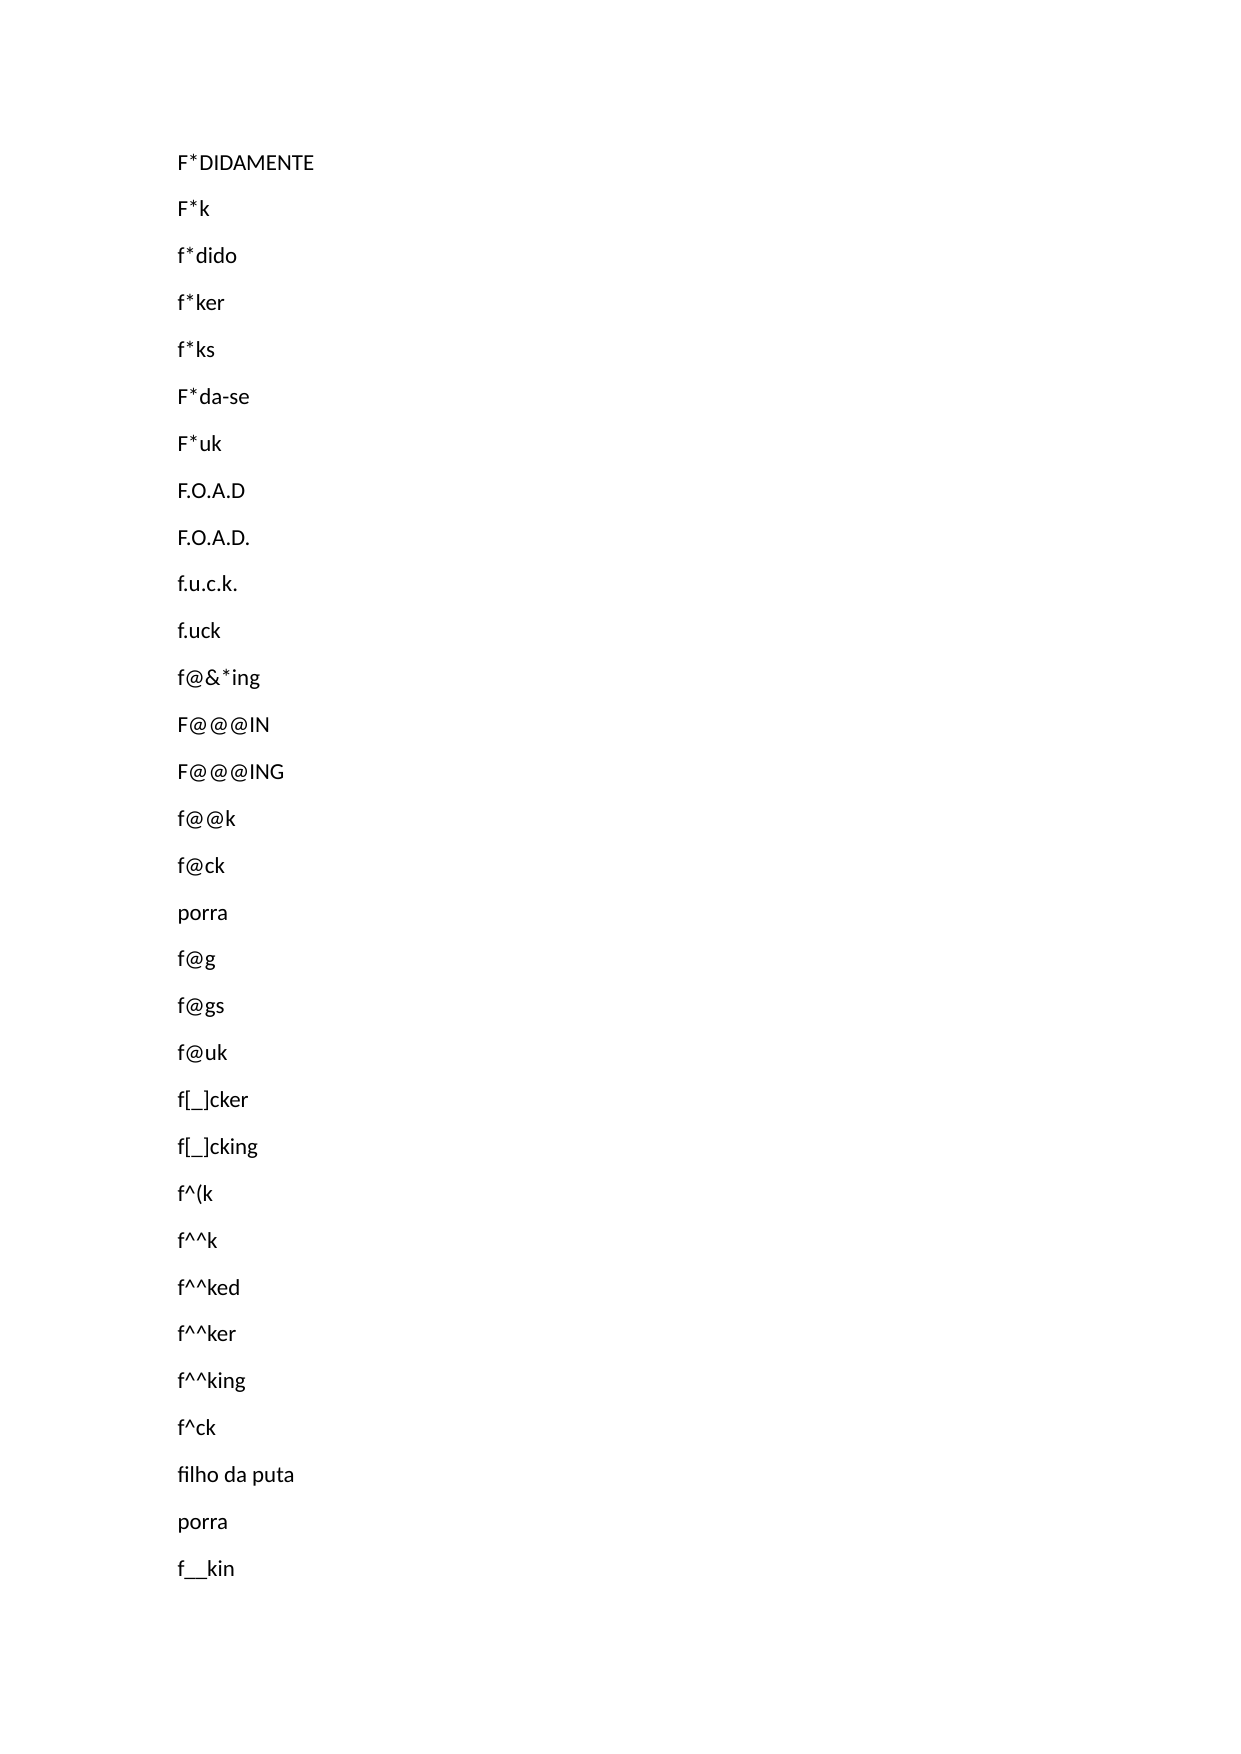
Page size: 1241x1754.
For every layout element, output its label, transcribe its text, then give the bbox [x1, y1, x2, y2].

text F@@@IN [177, 710, 1063, 738]
text f[_]cking [177, 1132, 1063, 1160]
text f@gs [177, 991, 1063, 1019]
text F*da-se [177, 382, 1063, 410]
text f@g [177, 944, 1063, 972]
text f^^ker [177, 1319, 1063, 1347]
text f^^k [177, 1226, 1063, 1254]
text F.O.A.D. [177, 523, 1063, 551]
text f*ks [177, 335, 1063, 363]
text f^^king [177, 1366, 1063, 1394]
text f*ker [177, 288, 1063, 316]
text f@uk [177, 1038, 1063, 1066]
text filho da puta [177, 1460, 1063, 1488]
text f^ck [177, 1413, 1063, 1441]
text f*dido [177, 241, 1063, 269]
text F.O.A.D [177, 476, 1063, 504]
text F@@@ING [177, 757, 1063, 785]
text f^^ked [177, 1273, 1063, 1301]
text F*k [177, 194, 1063, 222]
text F*uk [177, 429, 1063, 457]
text f.u.c.k. [177, 569, 1063, 597]
text f@&*ing [177, 663, 1063, 691]
text f@@k [177, 804, 1063, 832]
text f__kin [177, 1554, 1063, 1582]
text f.uck [177, 616, 1063, 644]
text F*DIDAMENTE [177, 148, 1063, 176]
text porra [177, 1507, 1063, 1535]
text porra [177, 898, 1063, 926]
text f[_]cker [177, 1085, 1063, 1113]
text f^(k [177, 1179, 1063, 1207]
text f@ck [177, 851, 1063, 879]
